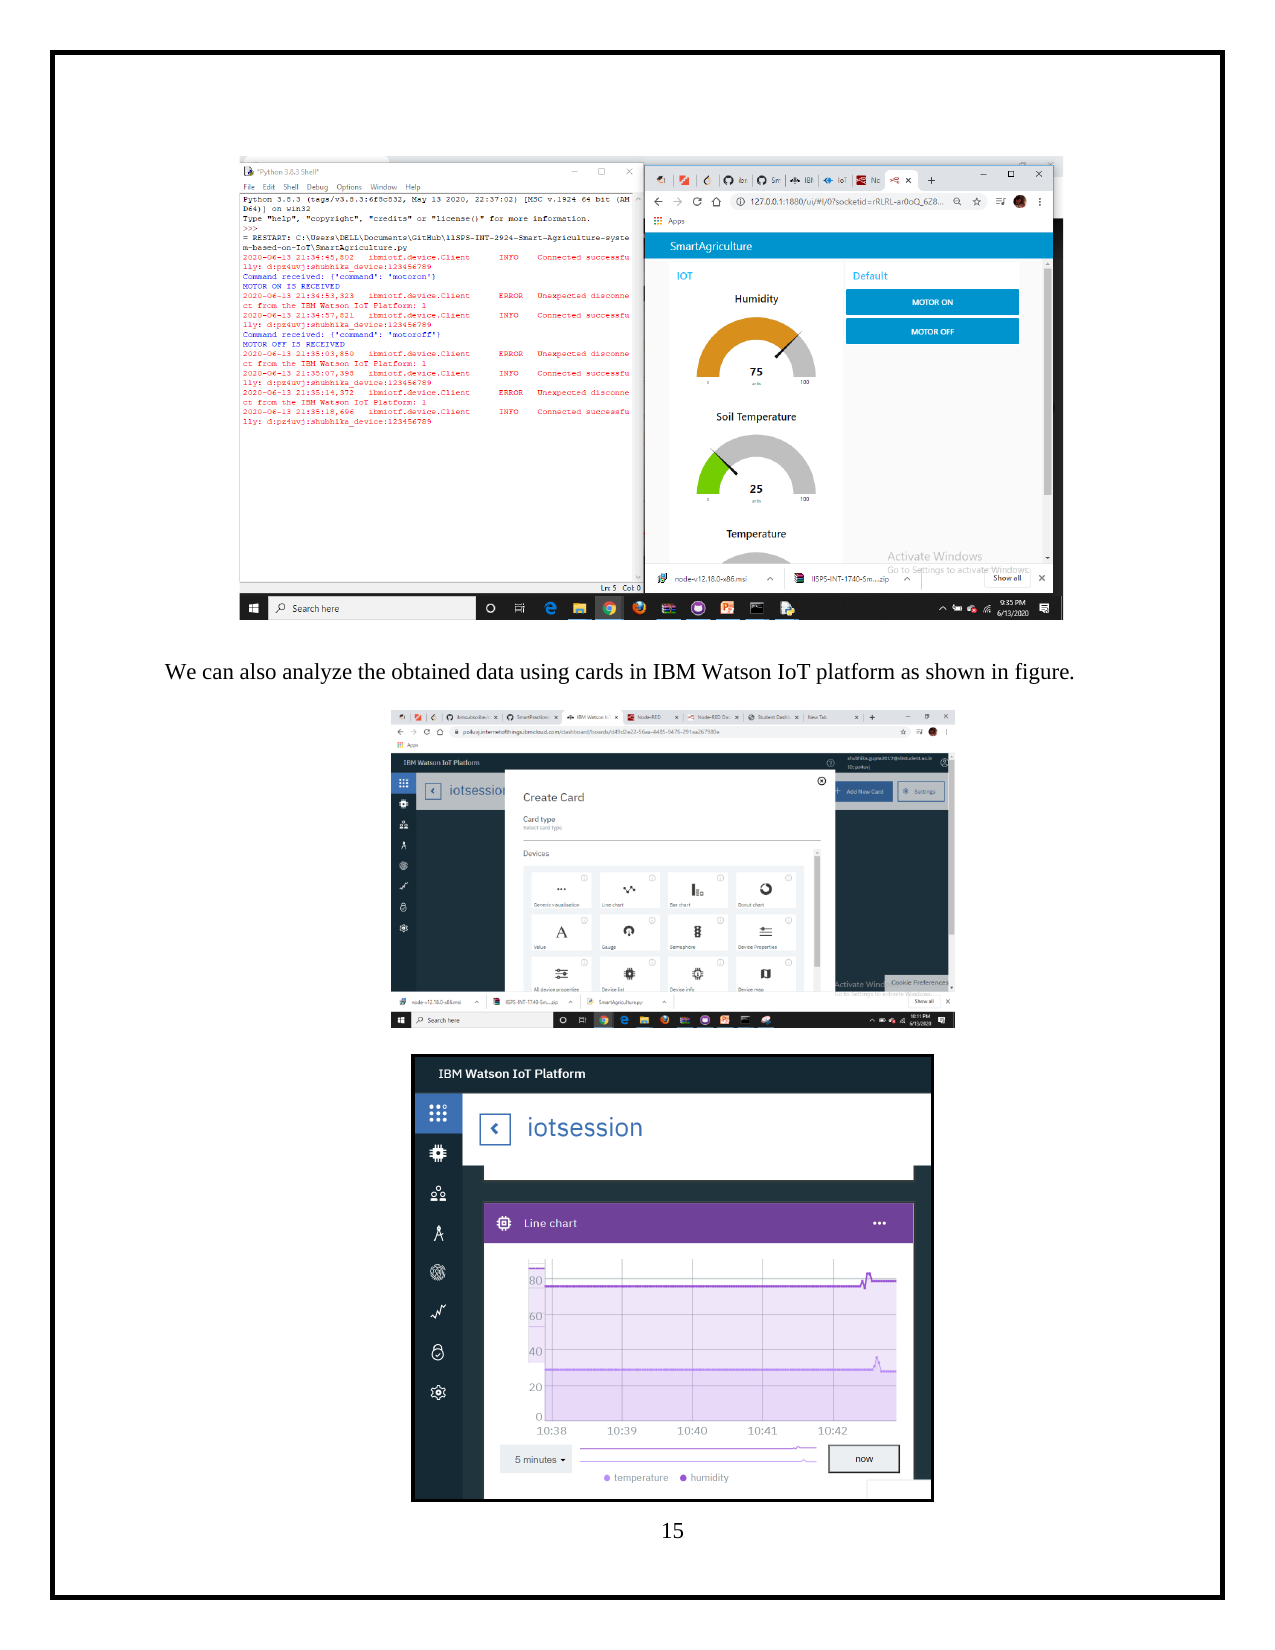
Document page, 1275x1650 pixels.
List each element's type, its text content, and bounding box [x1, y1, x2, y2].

picture [415, 1057, 931, 1499]
picture [391, 710, 955, 1028]
text We can also analyze the obtained data using cards in IBM Watson IoT platform as shown in figure. [164, 658, 1181, 684]
picture [239, 156, 1064, 620]
